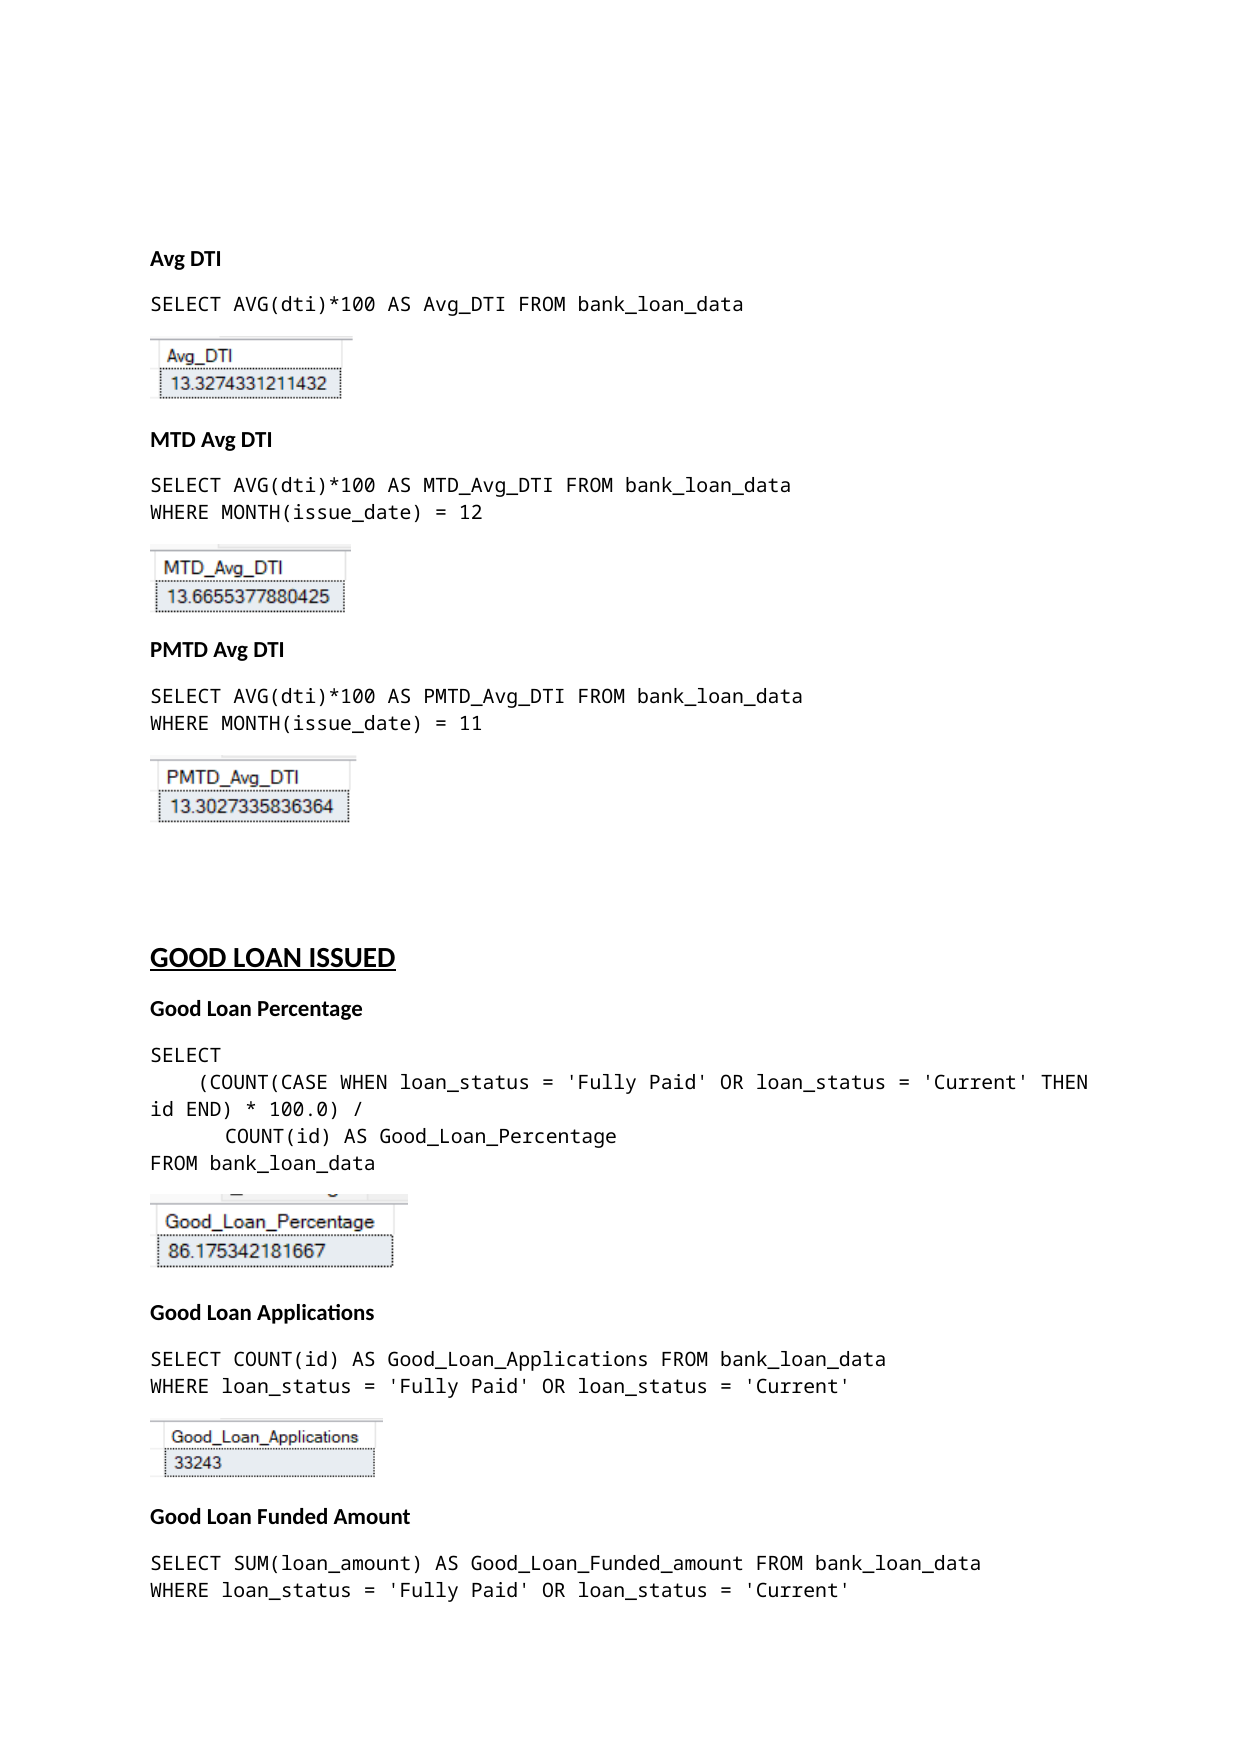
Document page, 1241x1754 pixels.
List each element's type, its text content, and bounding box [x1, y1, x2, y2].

picture [150, 1194, 408, 1280]
text WHERE MONTH(issue_date) = 11 [150, 709, 1090, 736]
picture [150, 1418, 383, 1484]
text COUNT(id) AS Good_Loan_Percentage [150, 1122, 1090, 1149]
text MTD Avg DTI [150, 425, 1090, 453]
text Good Loan Funded Amount [150, 1502, 1090, 1530]
text (COUNT(CASE WHEN loan_status = 'Fully Paid' OR loan_status = 'Current' THEN id END) * 100.0) / [150, 1068, 1090, 1122]
text SELECT SUM(loan_amount) AS Good_Loan_Funded_amount FROM bank_loan_data [150, 1549, 1090, 1576]
text Good Loan Percentage [150, 994, 1090, 1022]
text SELECT AVG(dti)*100 AS PMTD_Avg_DTI FROM bank_loan_data [150, 682, 1090, 709]
text PMTD Avg DTI [150, 636, 1090, 664]
text Avg DTI [150, 244, 1090, 272]
text WHERE loan_status = 'Fully Paid' OR loan_status = 'Current' [150, 1576, 1090, 1603]
text SELECT AVG(dti)*100 AS Avg_DTI FROM bank_loan_data [150, 291, 1090, 318]
text WHERE MONTH(issue_date) = 12 [150, 498, 1090, 526]
picture [150, 336, 353, 406]
text Good Loan Applications [150, 1298, 1090, 1327]
text SELECT [150, 1041, 1090, 1068]
picture [150, 544, 351, 617]
text SELECT AVG(dti)*100 AS MTD_Avg_DTI FROM bank_loan_data [150, 472, 1090, 498]
text WHERE loan_status = 'Fully Paid' OR loan_status = 'Current' [150, 1372, 1090, 1399]
picture [150, 755, 357, 827]
text SELECT COUNT(id) AS Good_Loan_Applications FROM bank_loan_data [150, 1345, 1090, 1372]
text GOOD LOAN ISSUED [150, 939, 1090, 975]
text FROM bank_loan_data [150, 1149, 1090, 1176]
